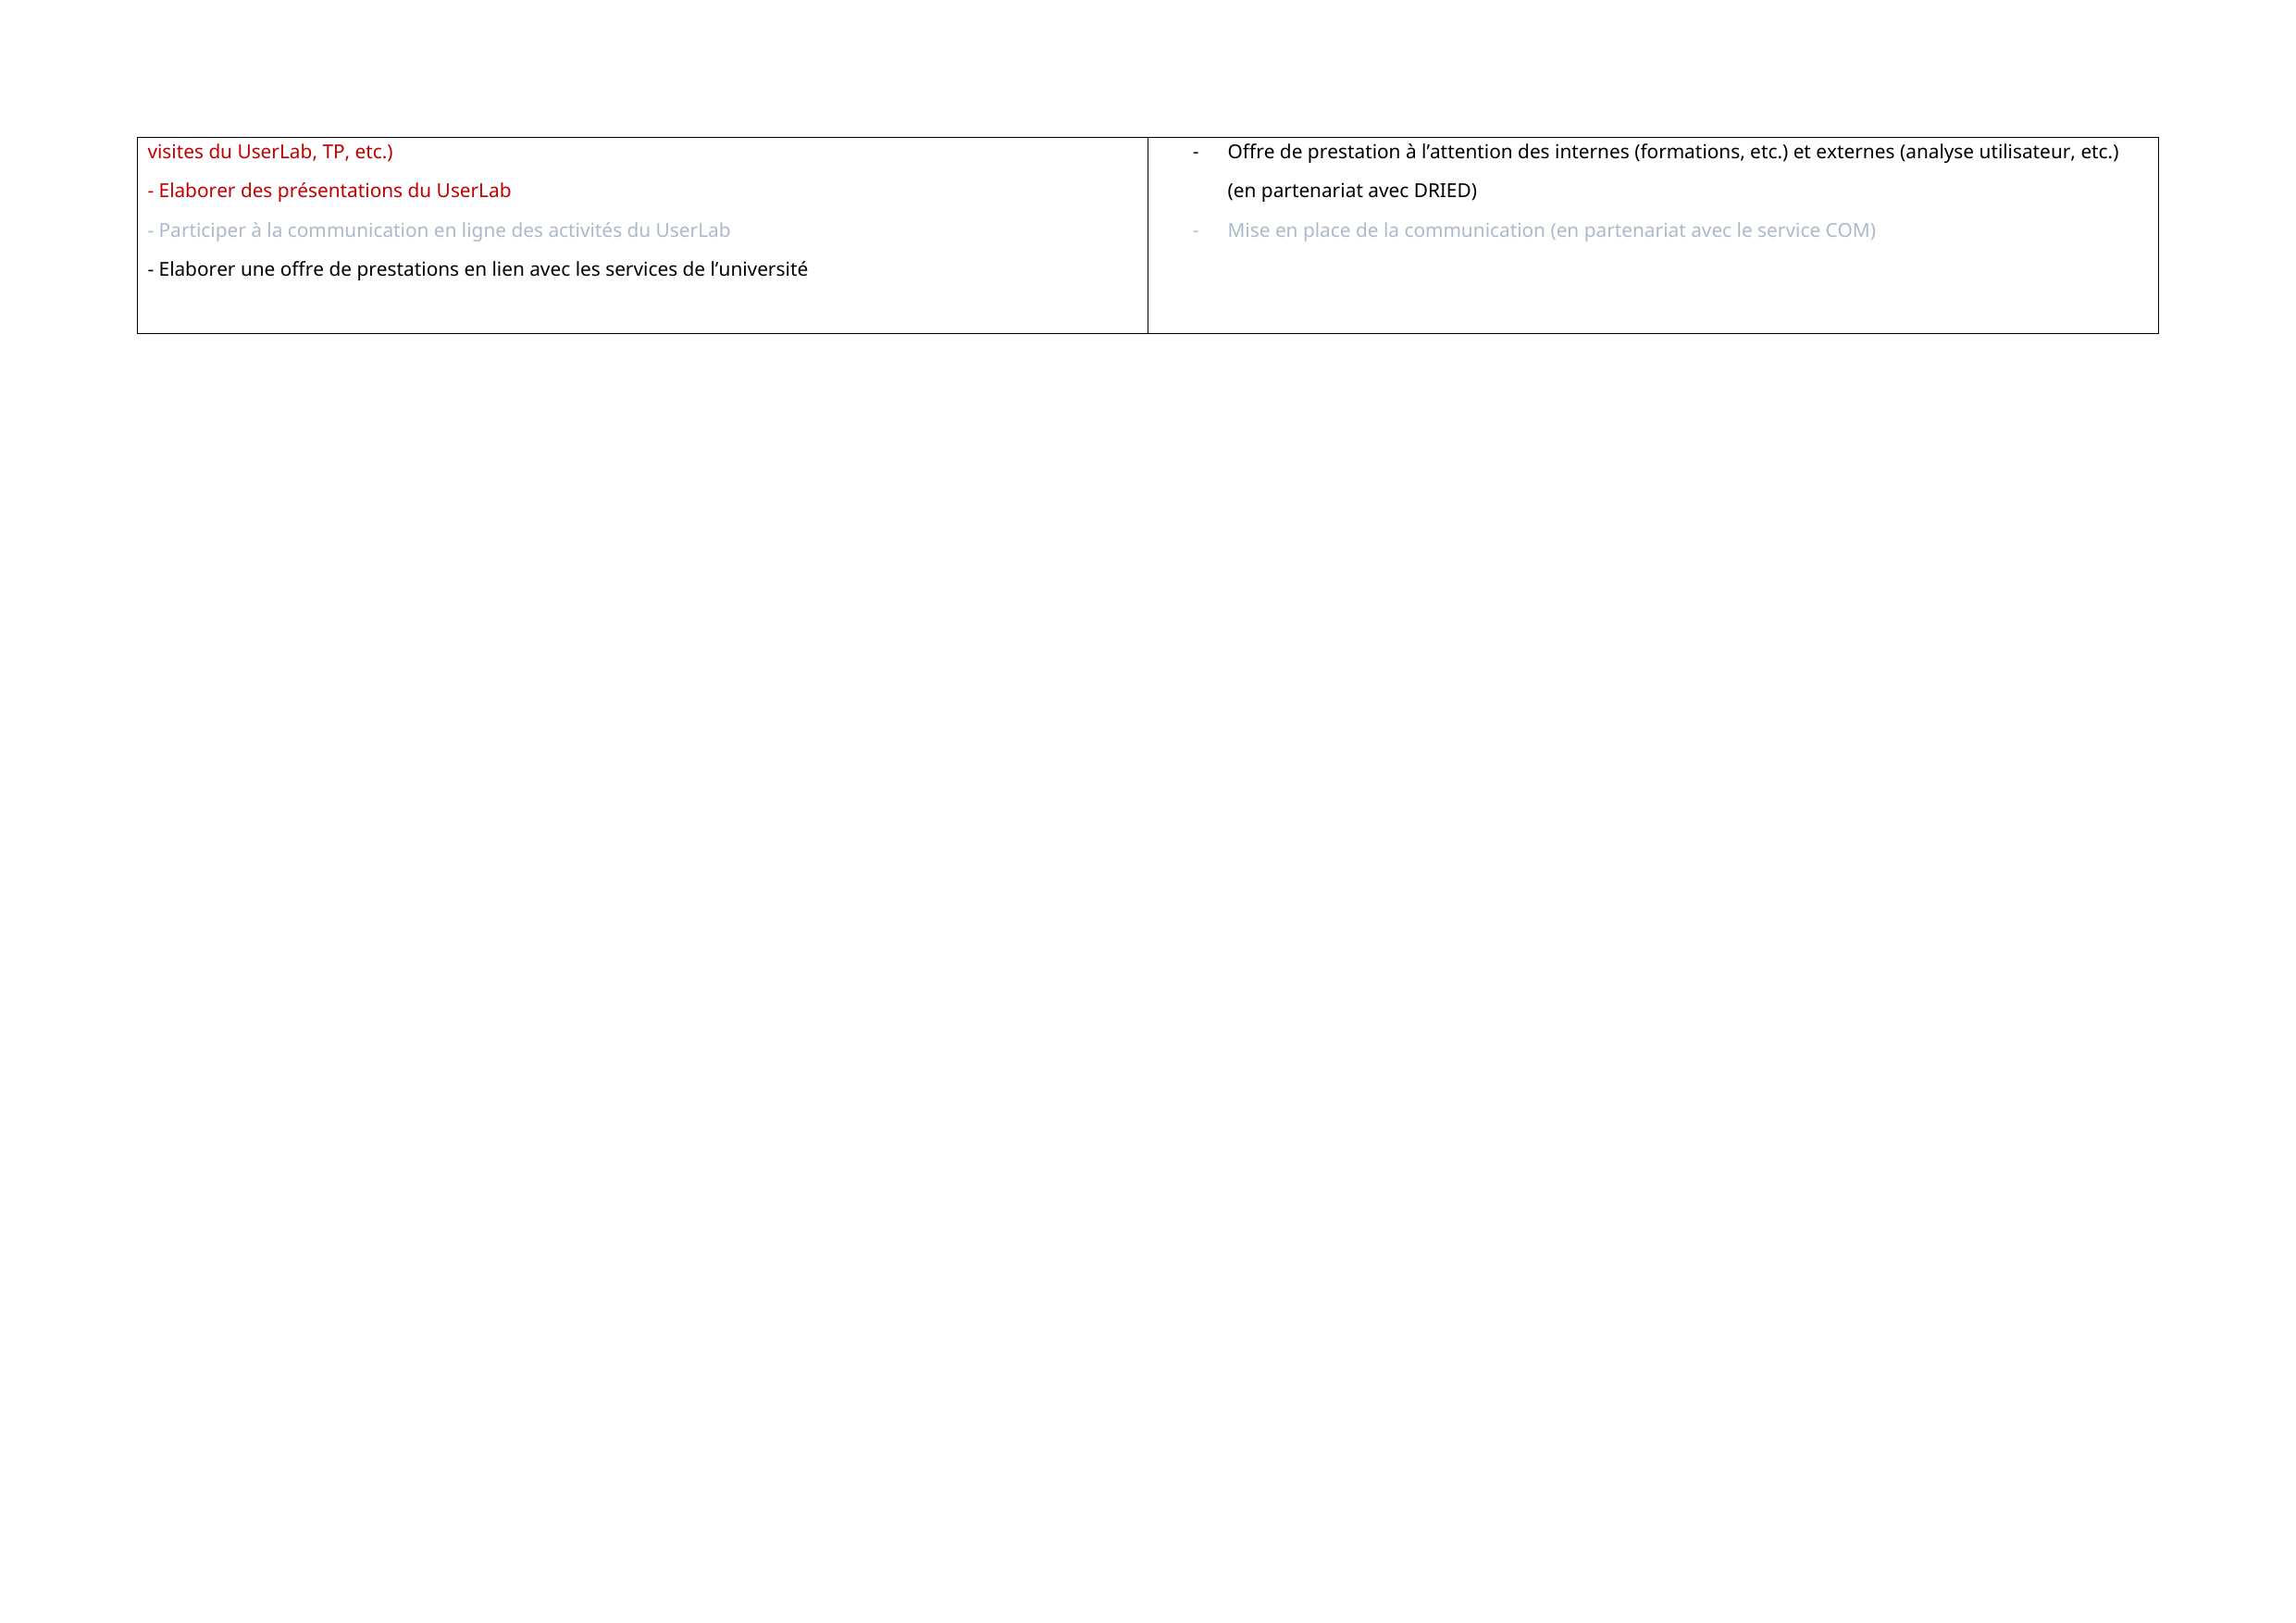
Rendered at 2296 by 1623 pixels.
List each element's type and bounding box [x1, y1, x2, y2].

table_cell [1148, 138, 2158, 332]
table_cell [138, 138, 1148, 332]
